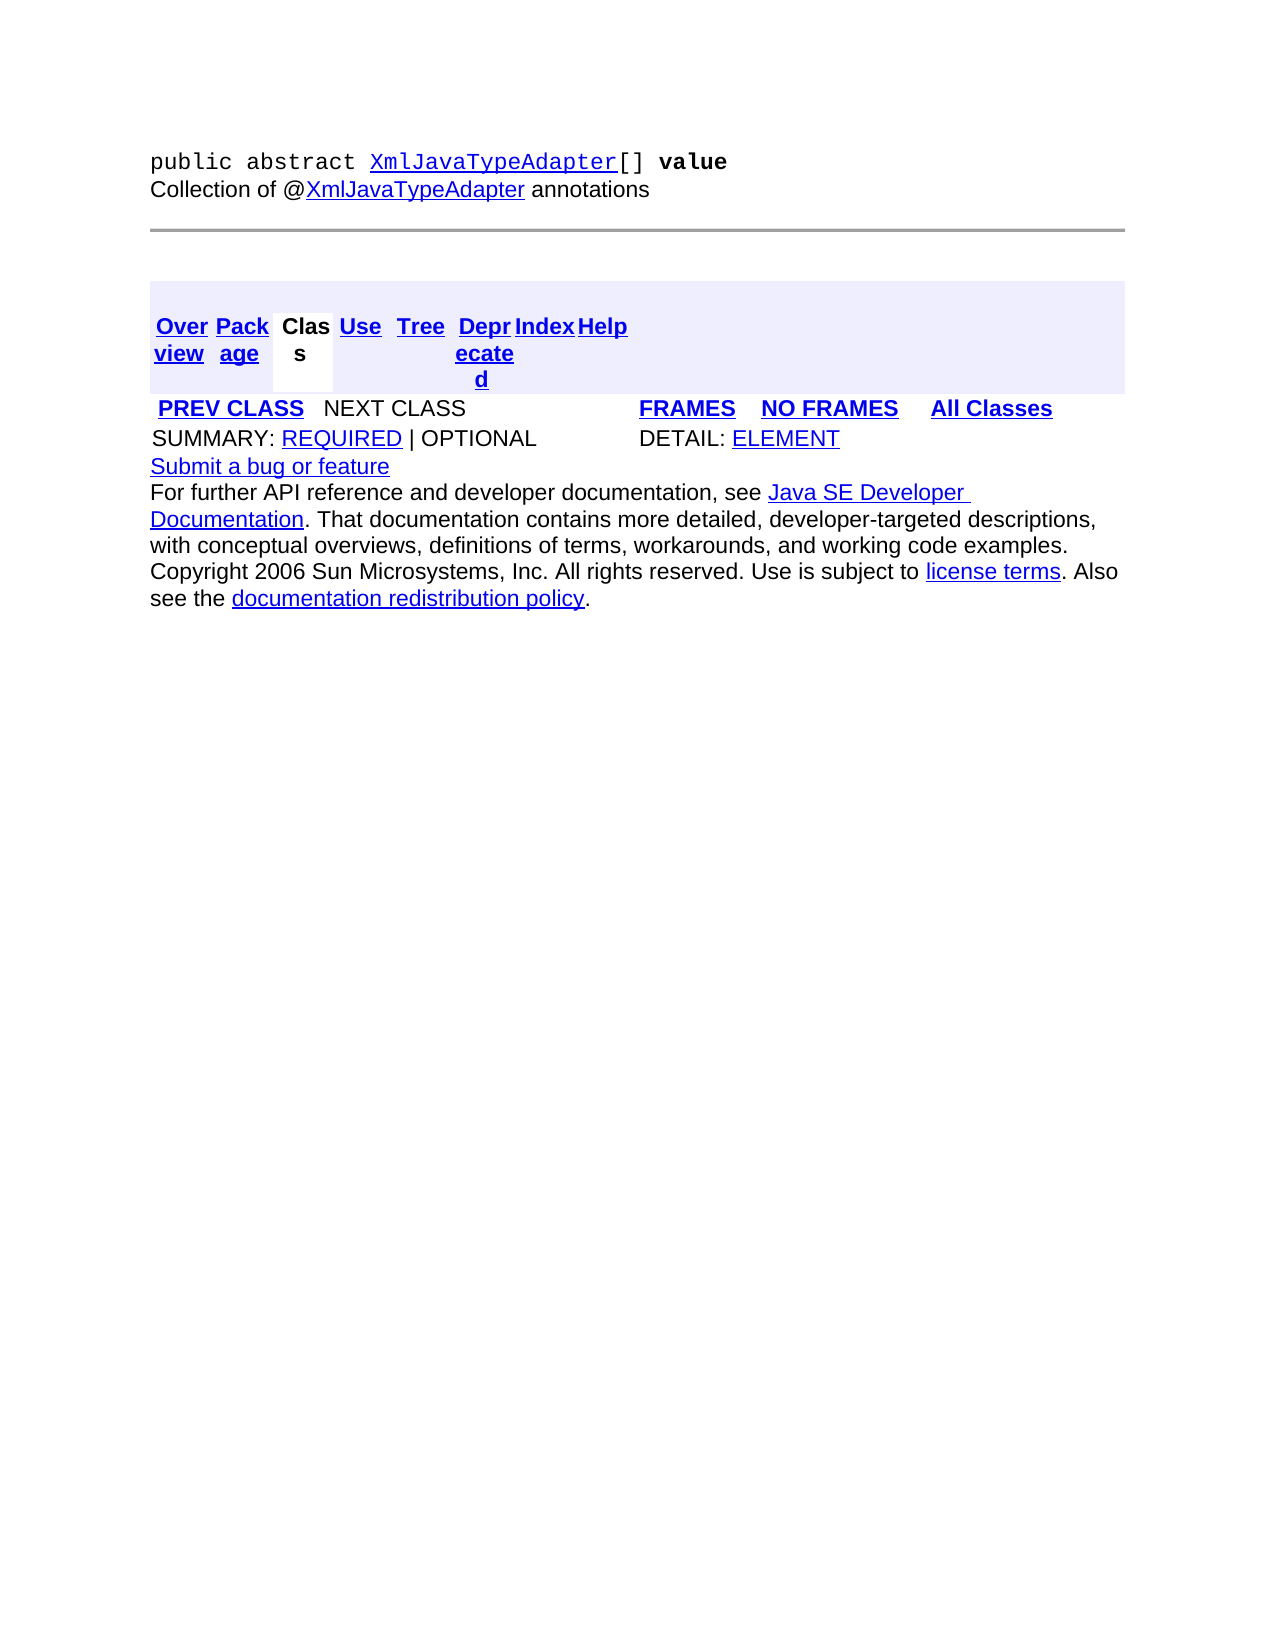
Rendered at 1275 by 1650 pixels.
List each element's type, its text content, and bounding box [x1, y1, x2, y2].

text Copyright 2006 Sun Microsystems, Inc. All rights reserved. Use is subject to license terms. Also see the documentation redistribution policy. [150, 558, 1125, 611]
table_cell FRAMES NO FRAMES All Classes [638, 394, 1125, 423]
table_header [150, 281, 1125, 394]
table_cell PREV CLASS NEXT CLASS [150, 394, 637, 423]
text Collection of @XmlJavaTypeAdapter annotations [150, 176, 1125, 202]
text For further API reference and developer documentation, see Java SE Developer Documentation. That documentation contains more detailed, developer-targeted descriptions, with conceptual overviews, definitions of terms, workarounds, and working code examples. [150, 479, 1125, 558]
table_cell DETAIL: ELEMENT [638, 423, 1125, 453]
text Submit a bug or feature [150, 453, 1125, 479]
text public abstract XmlJavaTypeAdapter[] value [150, 150, 1125, 176]
table_cell SUMMARY: REQUIRED | OPTIONAL [150, 423, 637, 453]
